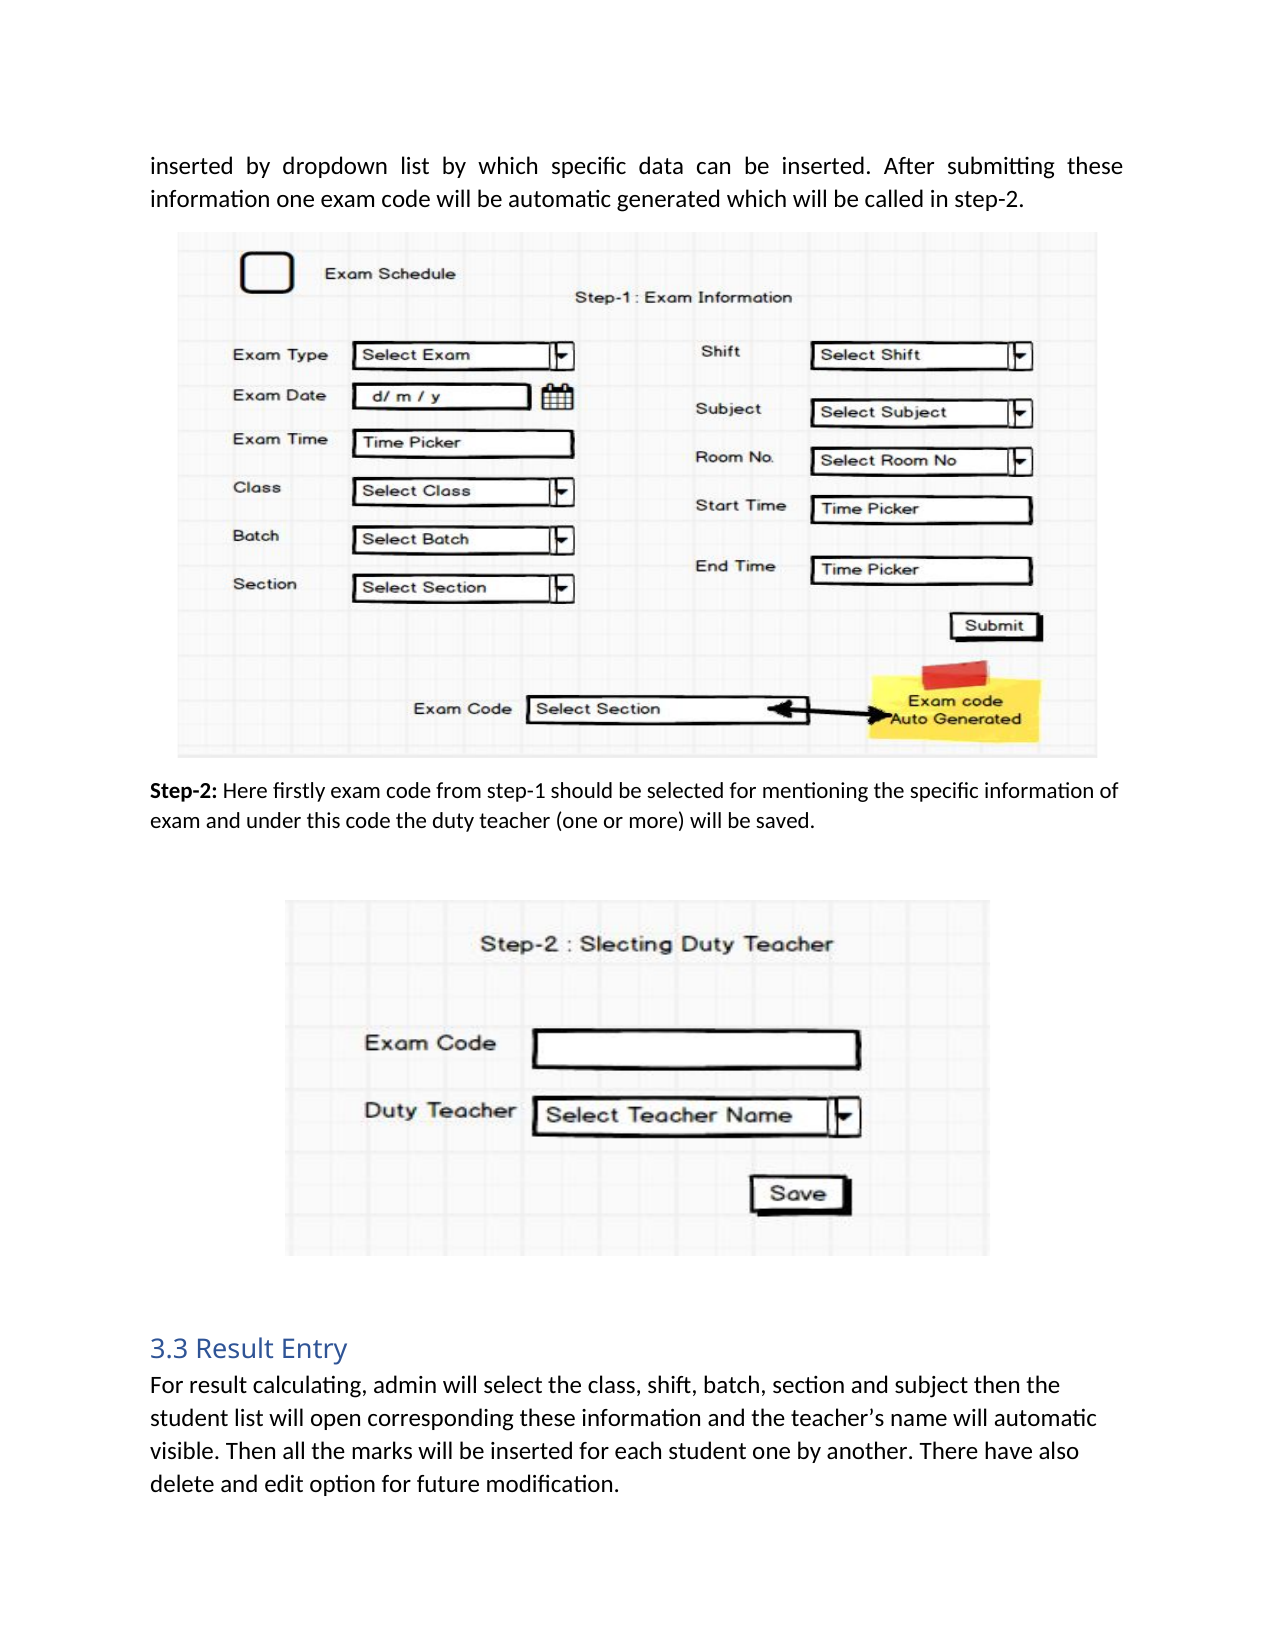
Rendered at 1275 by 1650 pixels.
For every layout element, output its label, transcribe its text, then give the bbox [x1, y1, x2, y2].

picture [177, 232, 1098, 758]
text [150, 150, 1125, 213]
picture [285, 900, 991, 1256]
subtitle 3.3 Result Entry [150, 1329, 1125, 1366]
text For result calculating, admin will select the class, shift, batch, section and subject then the student list will open corresponding these information and the teacher’s name will automatic visible. Then all the marks will be inserted for each student one by another. There have also delete and edit option for future modification. [150, 1369, 1125, 1498]
text Step-2: Here firstly exam code from step-1 should be selected for mentioning the specific information of exam and under this code the duty teacher (one or more) will be saved. [150, 776, 1125, 835]
